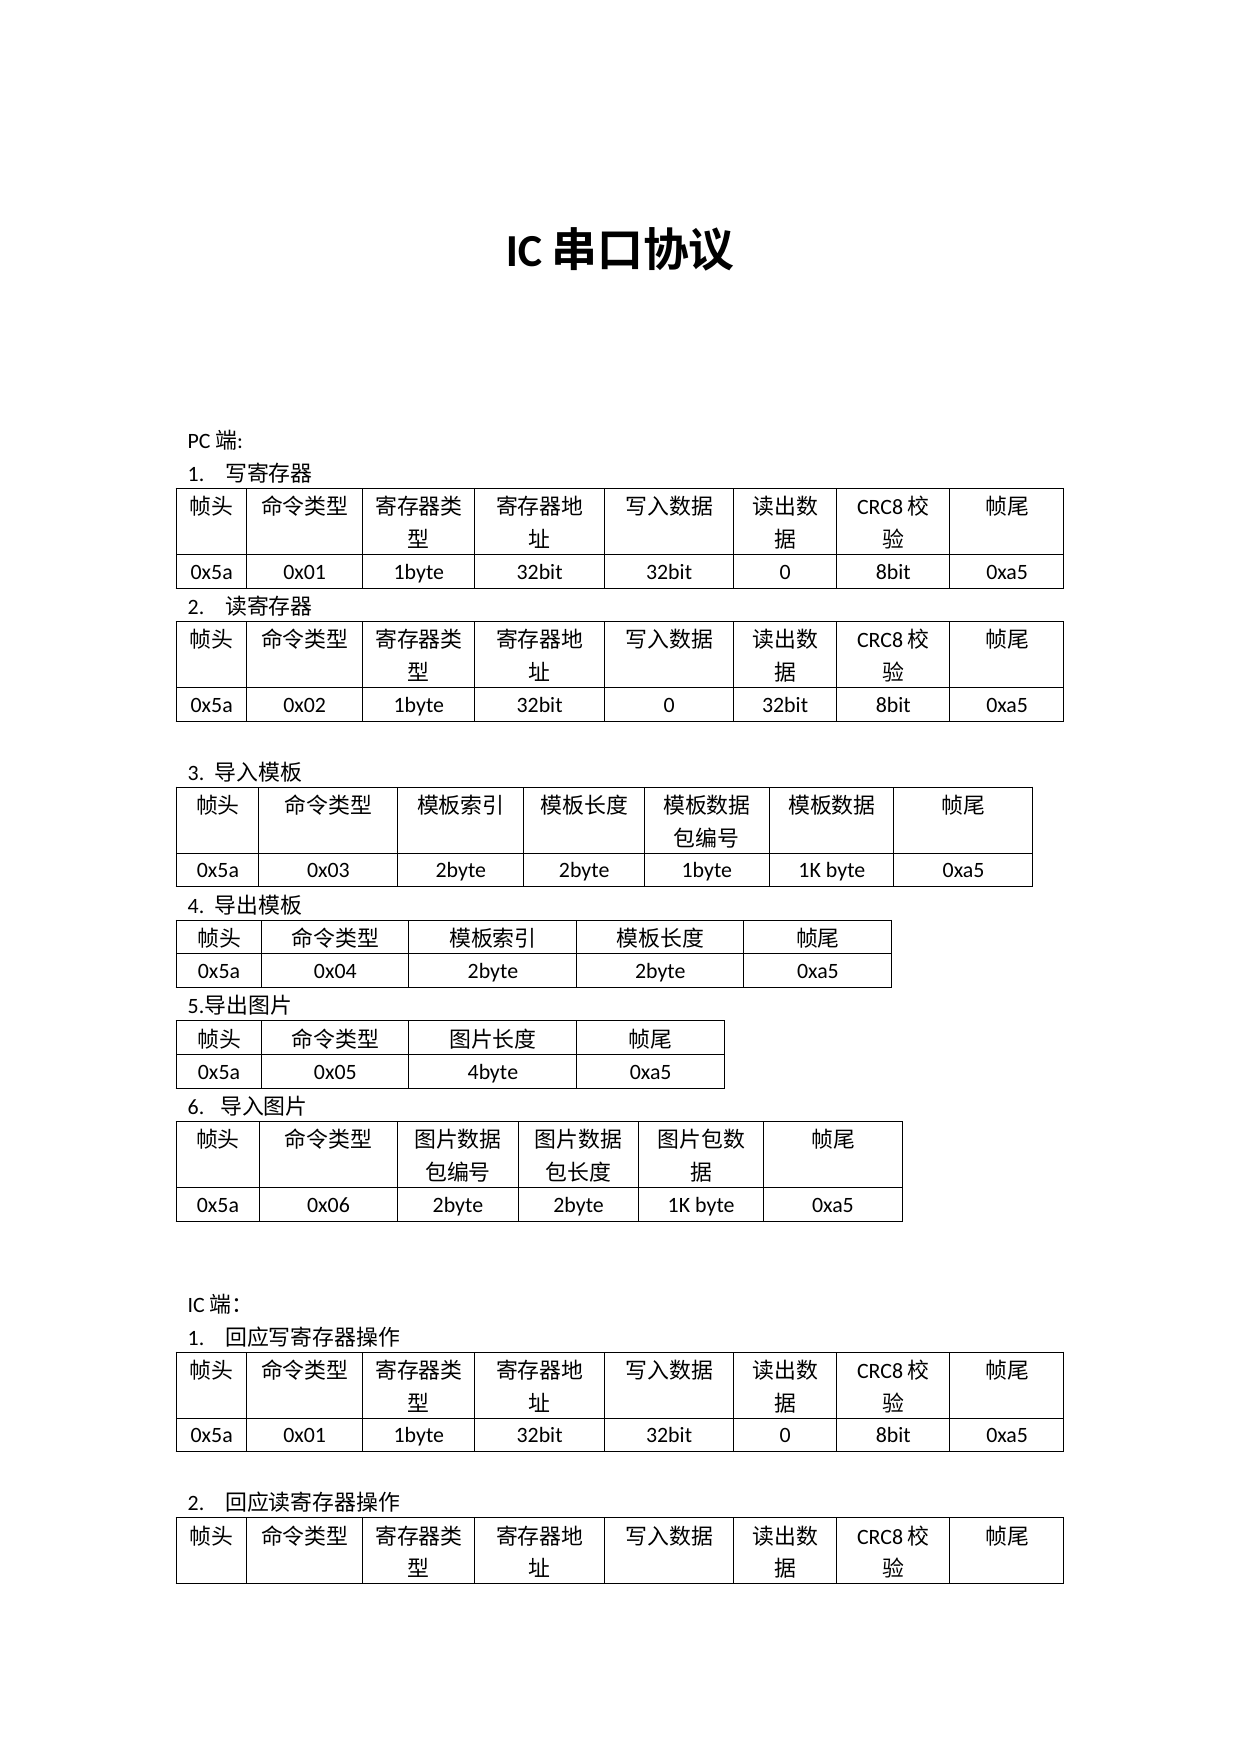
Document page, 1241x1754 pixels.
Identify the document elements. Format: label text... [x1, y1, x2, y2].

table_header 命令类型 [247, 1353, 362, 1418]
table_header 写入数据 [605, 1518, 733, 1583]
text 3. 导入模板 [187, 754, 1053, 787]
table_header 图片数据包编号 [398, 1122, 518, 1187]
table_header 读出数据 [734, 489, 836, 554]
table_cell 8bit [837, 688, 949, 721]
table_cell 0x02 [247, 688, 362, 721]
table_header 模板数据包编号 [645, 788, 769, 853]
table_header 模板长度 [577, 921, 743, 953]
table_header 帧头 [177, 921, 261, 953]
table_cell 0x5a [177, 954, 261, 987]
table_header 寄存器类型 [363, 1518, 474, 1583]
table_header 命令类型 [247, 622, 362, 687]
table_header 帧头 [177, 788, 258, 853]
table_cell 0x5a [177, 854, 258, 886]
table_header 帧尾 [744, 921, 891, 953]
table_cell 8bit [837, 1419, 949, 1451]
list 读寄存器 [187, 589, 1053, 621]
table_header 帧尾 [577, 1021, 724, 1054]
table_header 模板数据 [770, 788, 893, 853]
table_header 帧头 [177, 622, 246, 687]
table_cell 32bit [605, 1419, 733, 1451]
table_header 命令类型 [247, 1518, 362, 1583]
table_cell 32bit [475, 555, 604, 587]
table_cell 0xa5 [950, 688, 1063, 721]
table_header 帧头 [177, 1122, 259, 1187]
table_cell 0x04 [262, 954, 408, 987]
table_header 模板索引 [409, 921, 576, 953]
table_cell 2byte [398, 854, 523, 886]
table_header 寄存器地址 [475, 622, 604, 687]
table_header 模板长度 [524, 788, 644, 853]
table_header 寄存器类型 [363, 1353, 474, 1418]
subtitle IC串口协议 [187, 197, 1053, 295]
table_cell 8bit [837, 555, 949, 587]
table_header 寄存器类型 [363, 489, 474, 554]
table_cell 0x5a [177, 555, 246, 587]
table_header 写入数据 [605, 622, 733, 687]
table_cell 2byte [398, 1188, 518, 1221]
table_header 寄存器地址 [475, 1353, 604, 1418]
list 回应读寄存器操作 [187, 1485, 1053, 1517]
table_header 命令类型 [259, 788, 397, 853]
table_header 读出数据 [734, 1518, 836, 1583]
table_cell 0 [605, 688, 733, 721]
table_cell 2byte [577, 954, 743, 987]
table_cell 0x5a [177, 1419, 246, 1451]
table_header 帧头 [177, 1353, 246, 1418]
table_cell 2byte [409, 954, 576, 987]
table_header 帧尾 [950, 1518, 1063, 1583]
list 写寄存器 [187, 455, 1053, 488]
table_cell 32bit [475, 1419, 604, 1451]
table_header 命令类型 [260, 1122, 397, 1187]
table_header 帧头 [177, 489, 246, 554]
table_header 读出数据 [734, 1353, 836, 1418]
table_cell 1K byte [770, 854, 893, 886]
table_header 命令类型 [262, 921, 408, 953]
table_cell 0xa5 [894, 854, 1032, 886]
table_header CRC8校验 [837, 1518, 949, 1583]
table_cell 1byte [363, 1419, 474, 1451]
list 导入图片 [187, 1088, 1053, 1121]
table_cell 0 [734, 555, 836, 587]
table_header 帧头 [177, 1021, 261, 1054]
table_header 命令类型 [247, 489, 362, 554]
table_header 帧尾 [894, 788, 1032, 853]
table_header 寄存器类型 [363, 622, 474, 687]
table_cell 1byte [363, 555, 474, 587]
list 回应写寄存器操作 [187, 1319, 1053, 1352]
table_header 帧尾 [764, 1122, 902, 1187]
table_cell 0x5a [177, 1188, 259, 1221]
table_header 寄存器地址 [475, 489, 604, 554]
table_cell 0xa5 [744, 954, 891, 987]
table_header 帧尾 [950, 1353, 1063, 1418]
table_cell 0xa5 [764, 1188, 902, 1221]
table_header 帧头 [177, 1518, 246, 1583]
table_cell 32bit [734, 688, 836, 721]
table_cell 0x5a [177, 688, 246, 721]
table_cell 2byte [519, 1188, 638, 1221]
table_header 图片包数据 [639, 1122, 763, 1187]
table_cell 1byte [363, 688, 474, 721]
table_cell 4byte [409, 1055, 576, 1087]
table_header 读出数据 [734, 622, 836, 687]
table_header 写入数据 [605, 489, 733, 554]
table_header 写入数据 [605, 1353, 733, 1418]
table_cell 0x05 [262, 1055, 408, 1087]
table_header 命令类型 [262, 1021, 408, 1054]
table_header 帧尾 [950, 489, 1063, 554]
text 4. 导出模板 [187, 887, 1053, 920]
table_cell 0x06 [260, 1188, 397, 1221]
table_header CRC8校验 [837, 1353, 949, 1418]
text 5.导出图片 [187, 988, 1053, 1020]
table_header 寄存器地址 [475, 1518, 604, 1583]
table_cell 0x5a [177, 1055, 261, 1087]
table_cell 0x01 [247, 1419, 362, 1451]
table_header 图片数据包长度 [519, 1122, 638, 1187]
table_cell 0xa5 [950, 1419, 1063, 1451]
table_cell 0xa5 [950, 555, 1063, 587]
table_header 帧尾 [950, 622, 1063, 687]
table_cell 32bit [605, 555, 733, 587]
table_header 图片长度 [409, 1021, 576, 1054]
table_cell 1K byte [639, 1188, 763, 1221]
table_cell 0x03 [259, 854, 397, 886]
table_header 模板索引 [398, 788, 523, 853]
text PC端: [187, 423, 1053, 455]
table_cell 0xa5 [577, 1055, 724, 1087]
table_cell 0x01 [247, 555, 362, 587]
table_header CRC8校验 [837, 489, 949, 554]
text IC端： [187, 1287, 1053, 1319]
table_header CRC8校验 [837, 622, 949, 687]
table_cell 32bit [475, 688, 604, 721]
table_cell 1byte [645, 854, 769, 886]
table_cell 0 [734, 1419, 836, 1451]
table_cell 2byte [524, 854, 644, 886]
